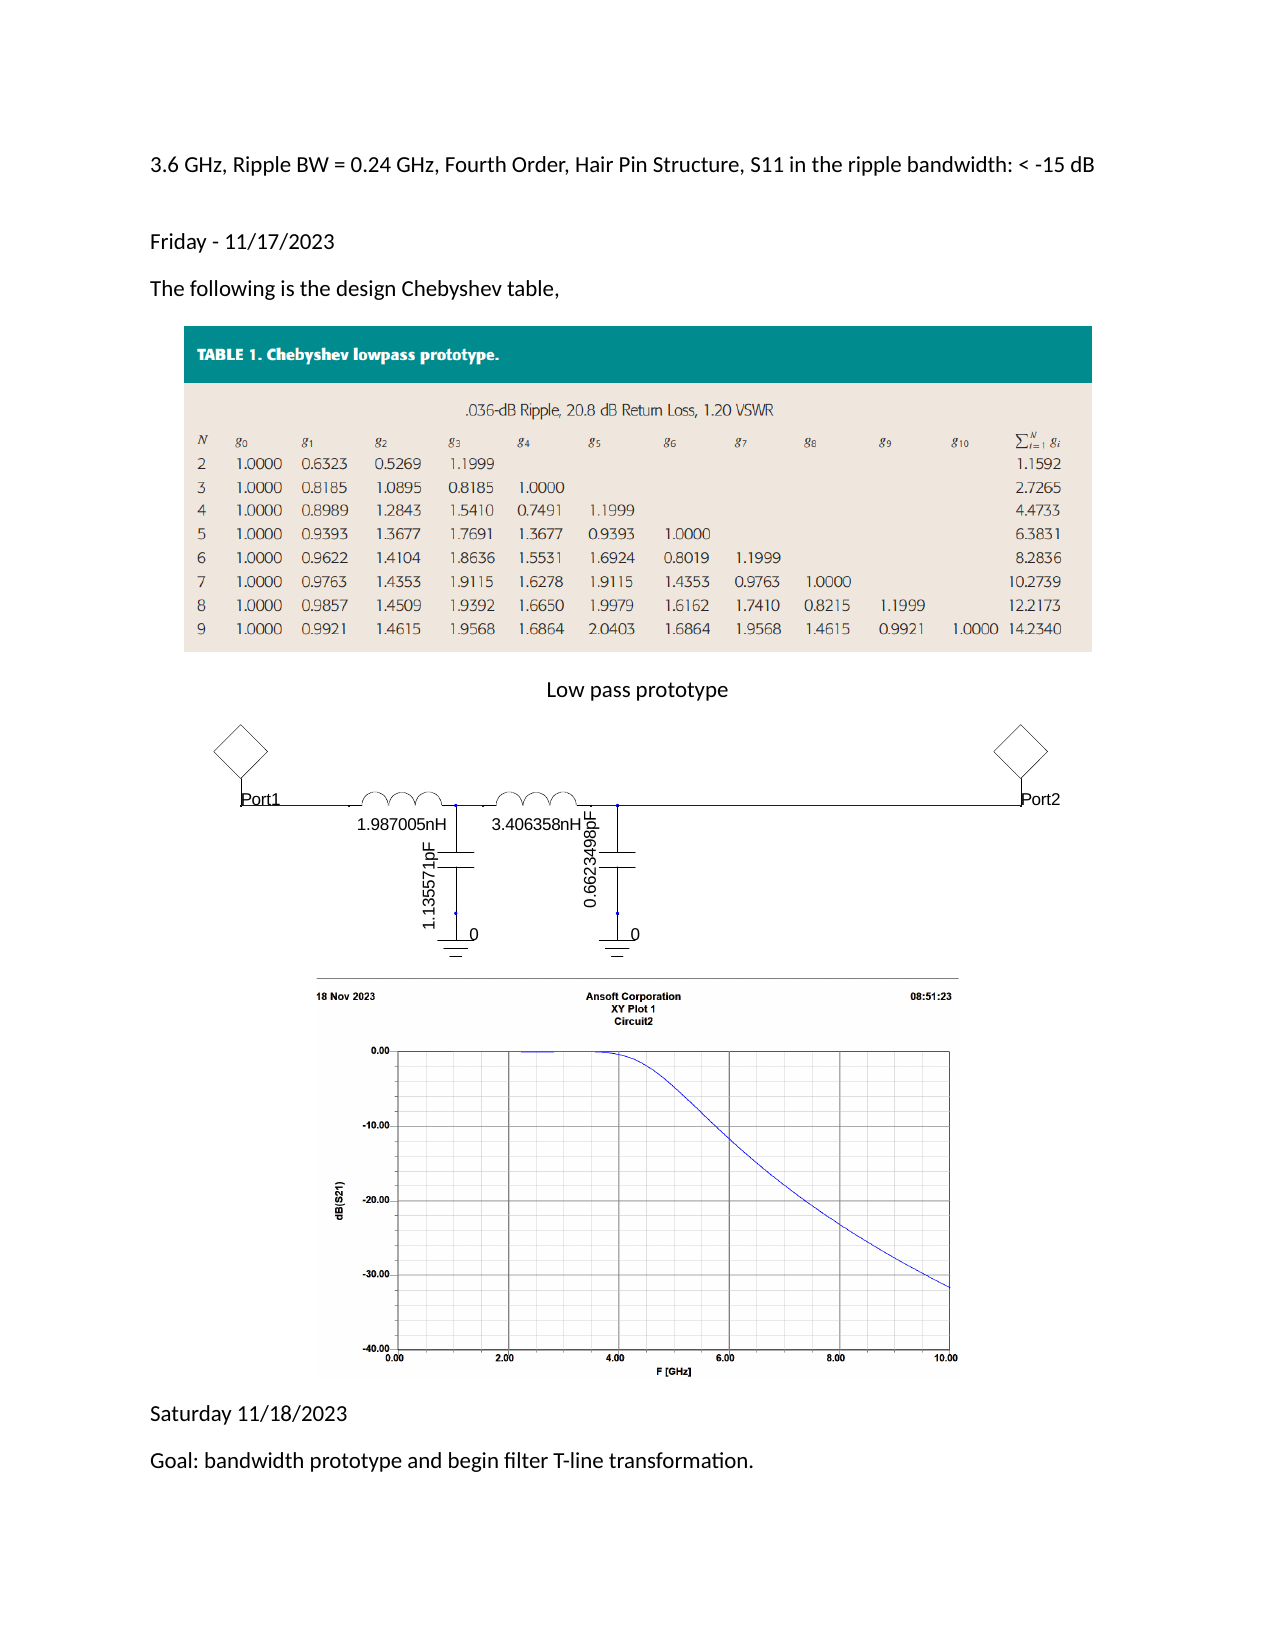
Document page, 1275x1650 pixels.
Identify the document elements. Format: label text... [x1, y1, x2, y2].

text Goal: bandwidth prototype and begin filter T-line transformation. [150, 1446, 1125, 1474]
text 3.6 GHz, Ripple BW = 0.24 GHz, Fourth Order, Hair Pin Structure, S11 in the ripple bandwidth: < -15 dB [150, 150, 1125, 178]
text The following is the design Chebyshev table, [150, 274, 1125, 302]
picture [181, 320, 1094, 656]
text Low pass prototype [150, 675, 1125, 703]
text Saturday 11/18/2023 [150, 1399, 1125, 1427]
picture [316, 978, 959, 1381]
text Friday - 11/17/2023 [150, 227, 1125, 255]
